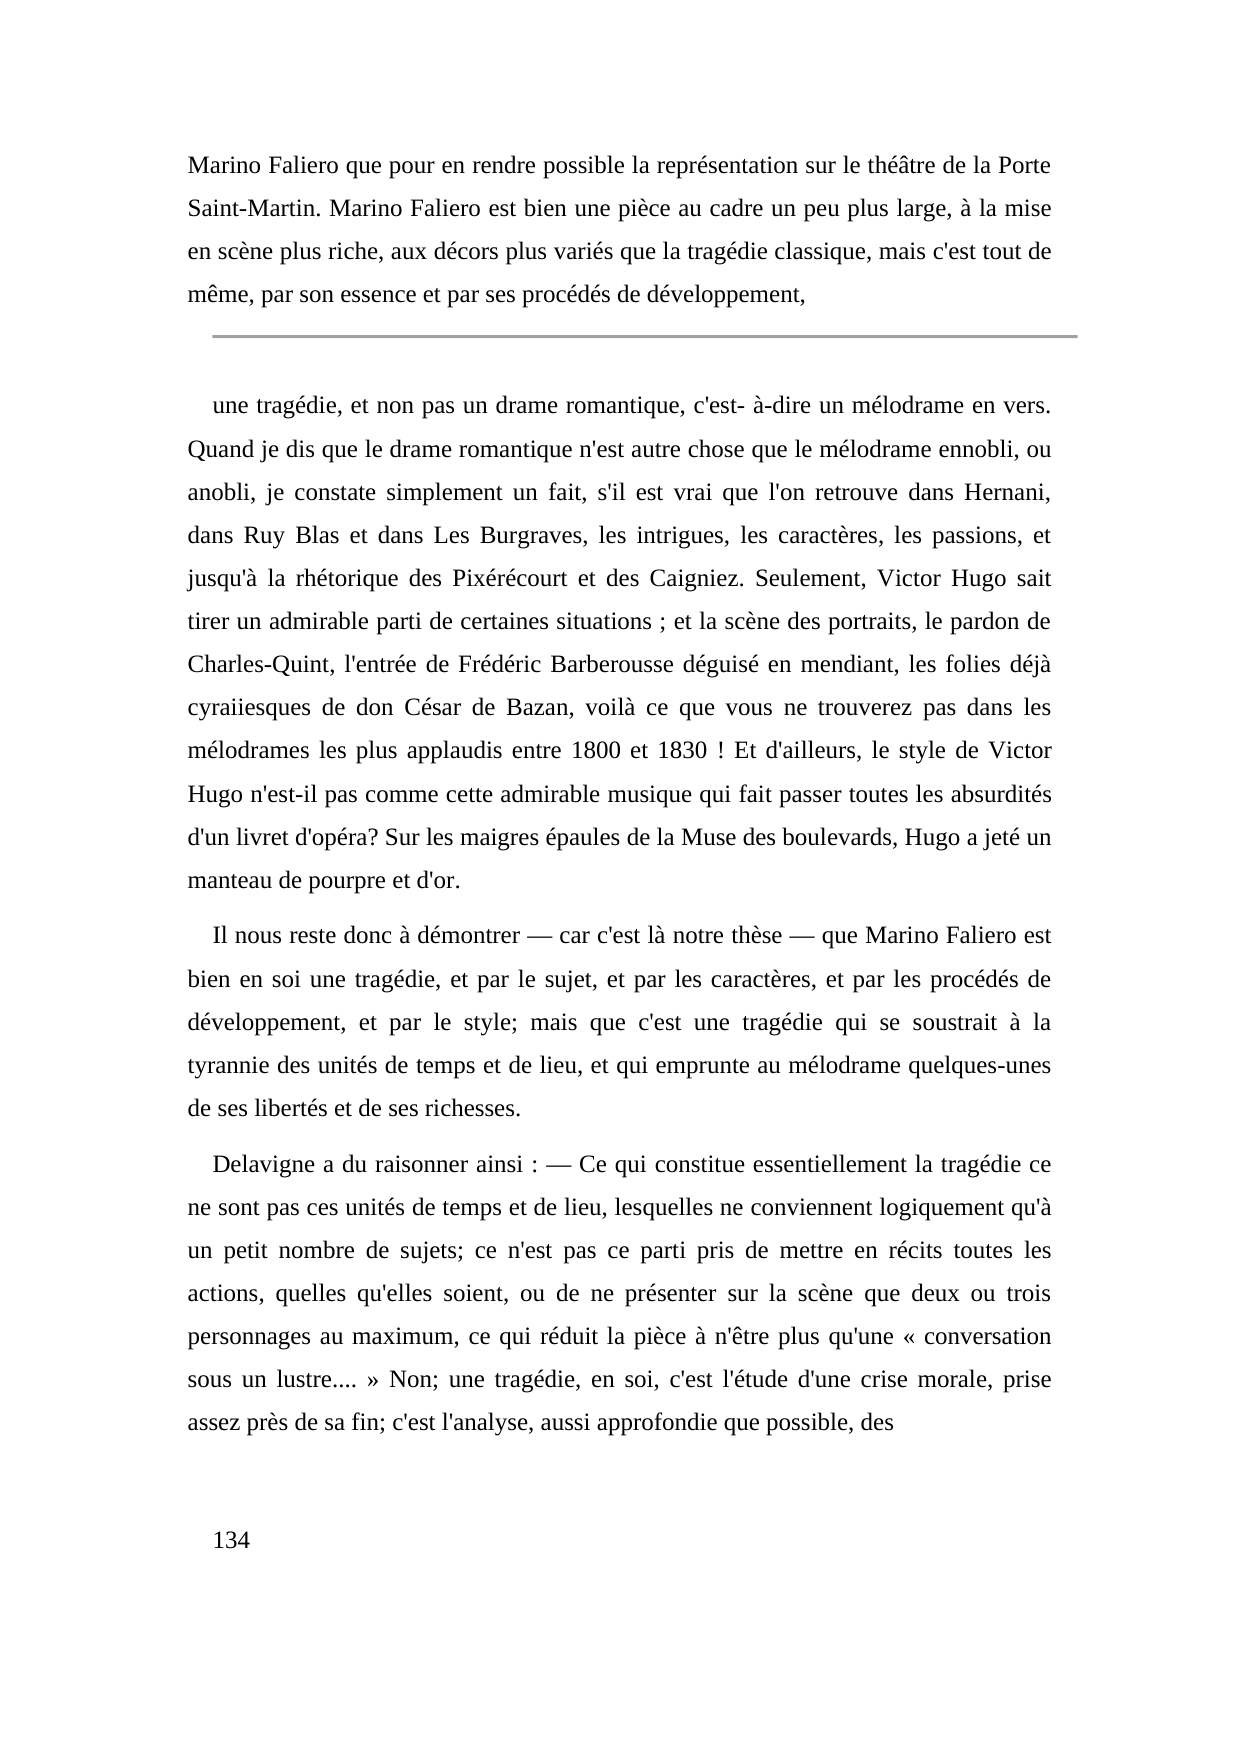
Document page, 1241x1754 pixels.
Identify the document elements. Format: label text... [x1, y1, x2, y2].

text Delavigne a du raisonner ainsi : — Ce qui constitue essentiellement la tragédie ce ne sont pas ces unités de temps et de lieu, lesquelles ne conviennent logiquement qu'à un petit nombre de sujets; ce n'est pas ce parti pris de mettre en récits toutes les actions, quelles qu'elles soient, ou de ne présenter sur la scène que deux ou trois personnages au maximum, ce qui réduit la pièce à n'être plus qu'une « conversation sous un lustre.... » Non; une tragédie, en soi, c'est l'étude d'une crise morale, prise assez près de sa fin; c'est l'analyse, aussi approfondie que possible, des [187, 1149, 1053, 1436]
text une tragédie, et non pas un drame romantique, c'est- à-dire un mélodrame en vers. Quand je dis que le drame romantique n'est autre chose que le mélodrame ennobli, ou anobli, je constate simplement un fait, s'il est vrai que l'on retrouve dans Hernani, dans Ruy Blas et dans Les Burgraves, les intrigues, les caractères, les passions, et jusqu'à la rhétorique des Pixérécourt et des Caigniez. Seulement, Victor Hugo sait tirer un admirable parti de certaines situations ; et la scène des portraits, le pardon de Charles-Quint, l'entrée de Frédéric Barberousse déguisé en mendiant, les folies déjà cyraiiesques de don César de Bazan, voilà ce que vous ne trouverez pas dans les mélodrames les plus applaudis entre 1800 et 1830 ! Et d'ailleurs, le style de Victor Hugo n'est-il pas comme cette admirable musique qui fait passer toutes les absurdités d'un livret d'opéra? Sur les maigres épaules de la Muse des boulevards, Hugo a jeté un manteau de pourpre et d'or. [187, 391, 1053, 894]
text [187, 150, 1053, 308]
text Il nous reste donc à démontrer — car c'est là notre thèse — que Marino Faliero est bien en soi une tragédie, et par le sujet, et par les caractères, et par les procédés de développement, et par le style; mais que c'est une tragédie qui se soustrait à la tyrannie des unités de temps et de lieu, et qui emprunte au mélodrame quelques-unes de ses libertés et de ses richesses. [187, 921, 1053, 1122]
